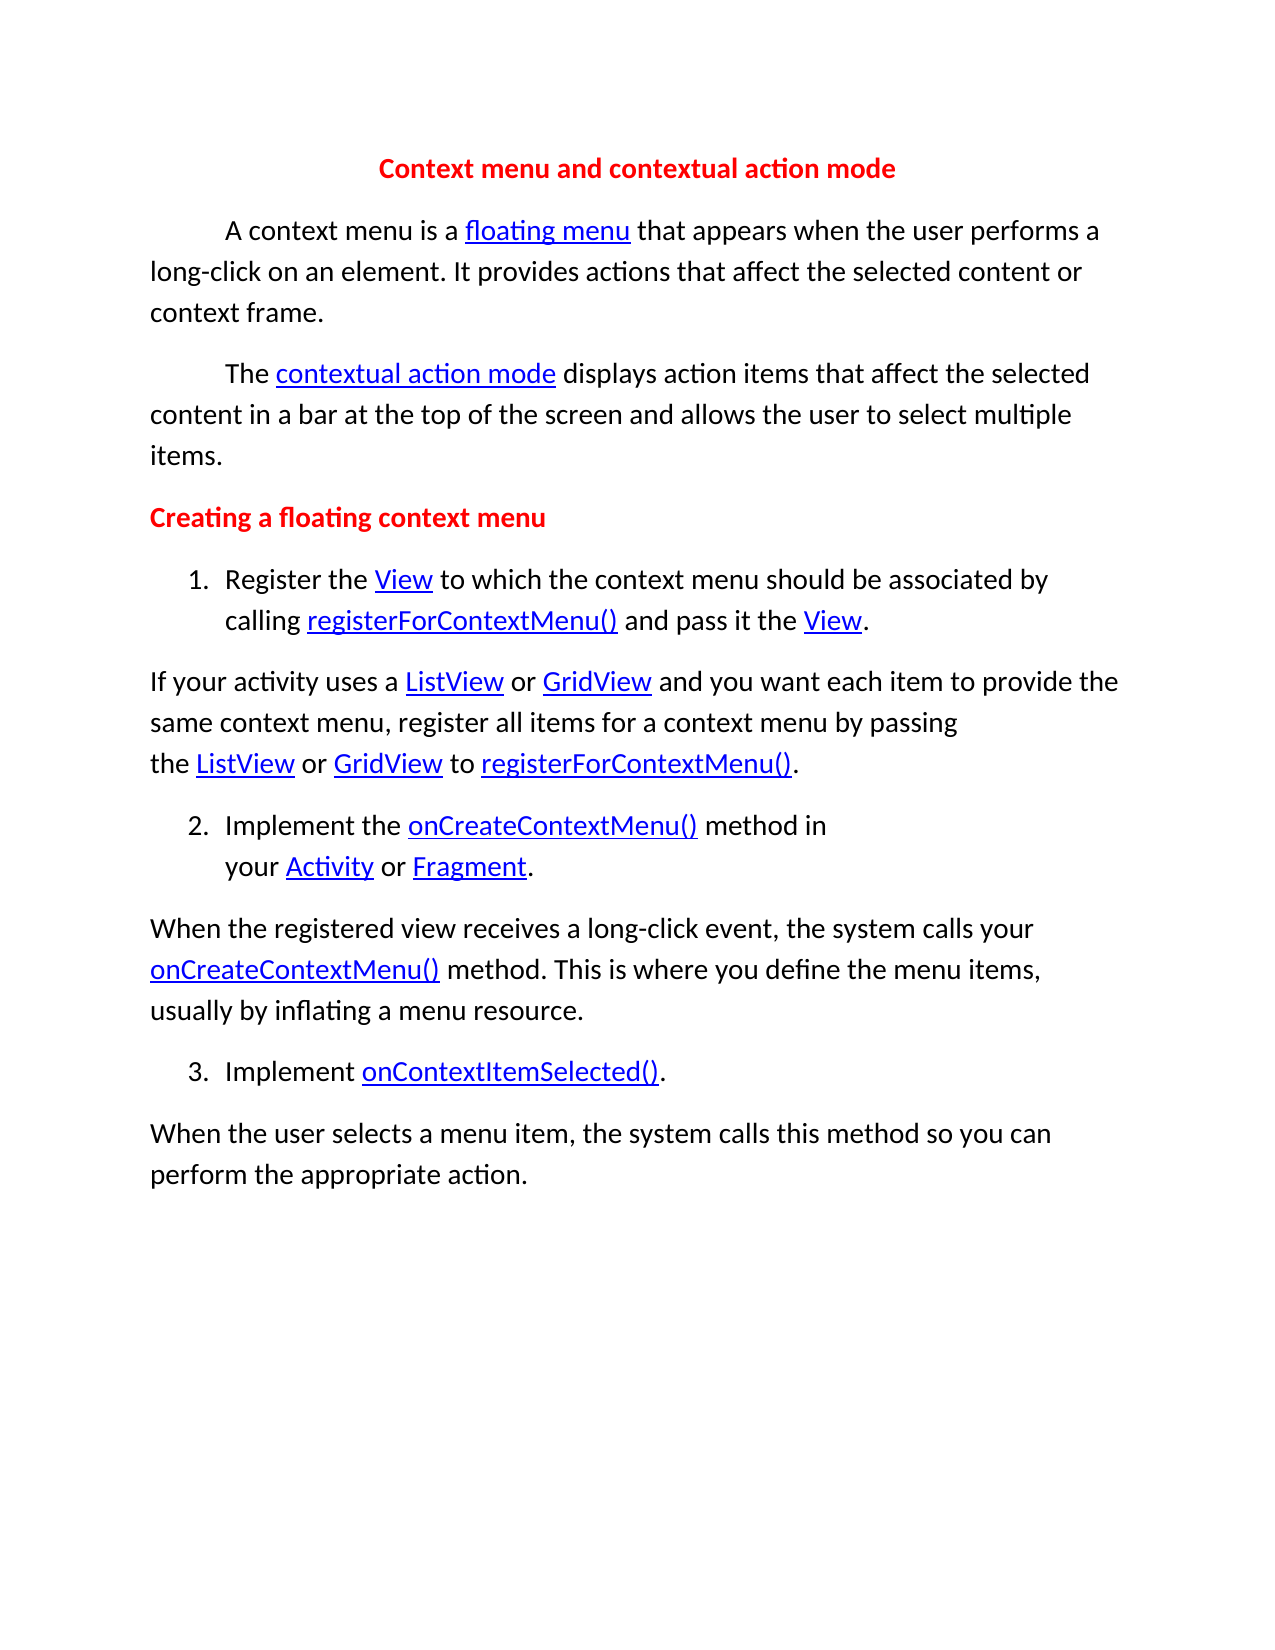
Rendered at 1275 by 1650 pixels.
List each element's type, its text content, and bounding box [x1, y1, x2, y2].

text Creating a floating context menu [150, 499, 1125, 535]
text When the registered view receives a long-click event, the system calls your onCreateContextMenu() method. This is where you define the menu items, usually by inflating a menu resource. [150, 910, 1125, 1027]
text A context menu is a floating menu that appears when the user performs a long-click on an element. It provides actions that affect the selected content or context frame. [150, 212, 1125, 329]
text If your activity uses a ListView or GridView and you want each item to provide the same context menu, register all items for a context menu by passing the ListView or GridView to registerForContextMenu(). [150, 663, 1125, 781]
list Register the View to which the context menu should be associated by calling registerForContextMenu() and pass it the View. [187, 561, 1125, 637]
list Implement the onCreateContextMenu() method in your Activity or Fragment. [187, 807, 1125, 884]
text Context menu and contextual action mode [150, 150, 1125, 186]
list Implement onContextItemSelected(). [187, 1053, 1125, 1089]
text When the user selects a menu item, the system calls this method so you can perform the appropriate action. [150, 1115, 1125, 1192]
text The contextual action mode displays action items that affect the selected content in a bar at the top of the screen and allows the user to select multiple items. [150, 355, 1125, 473]
